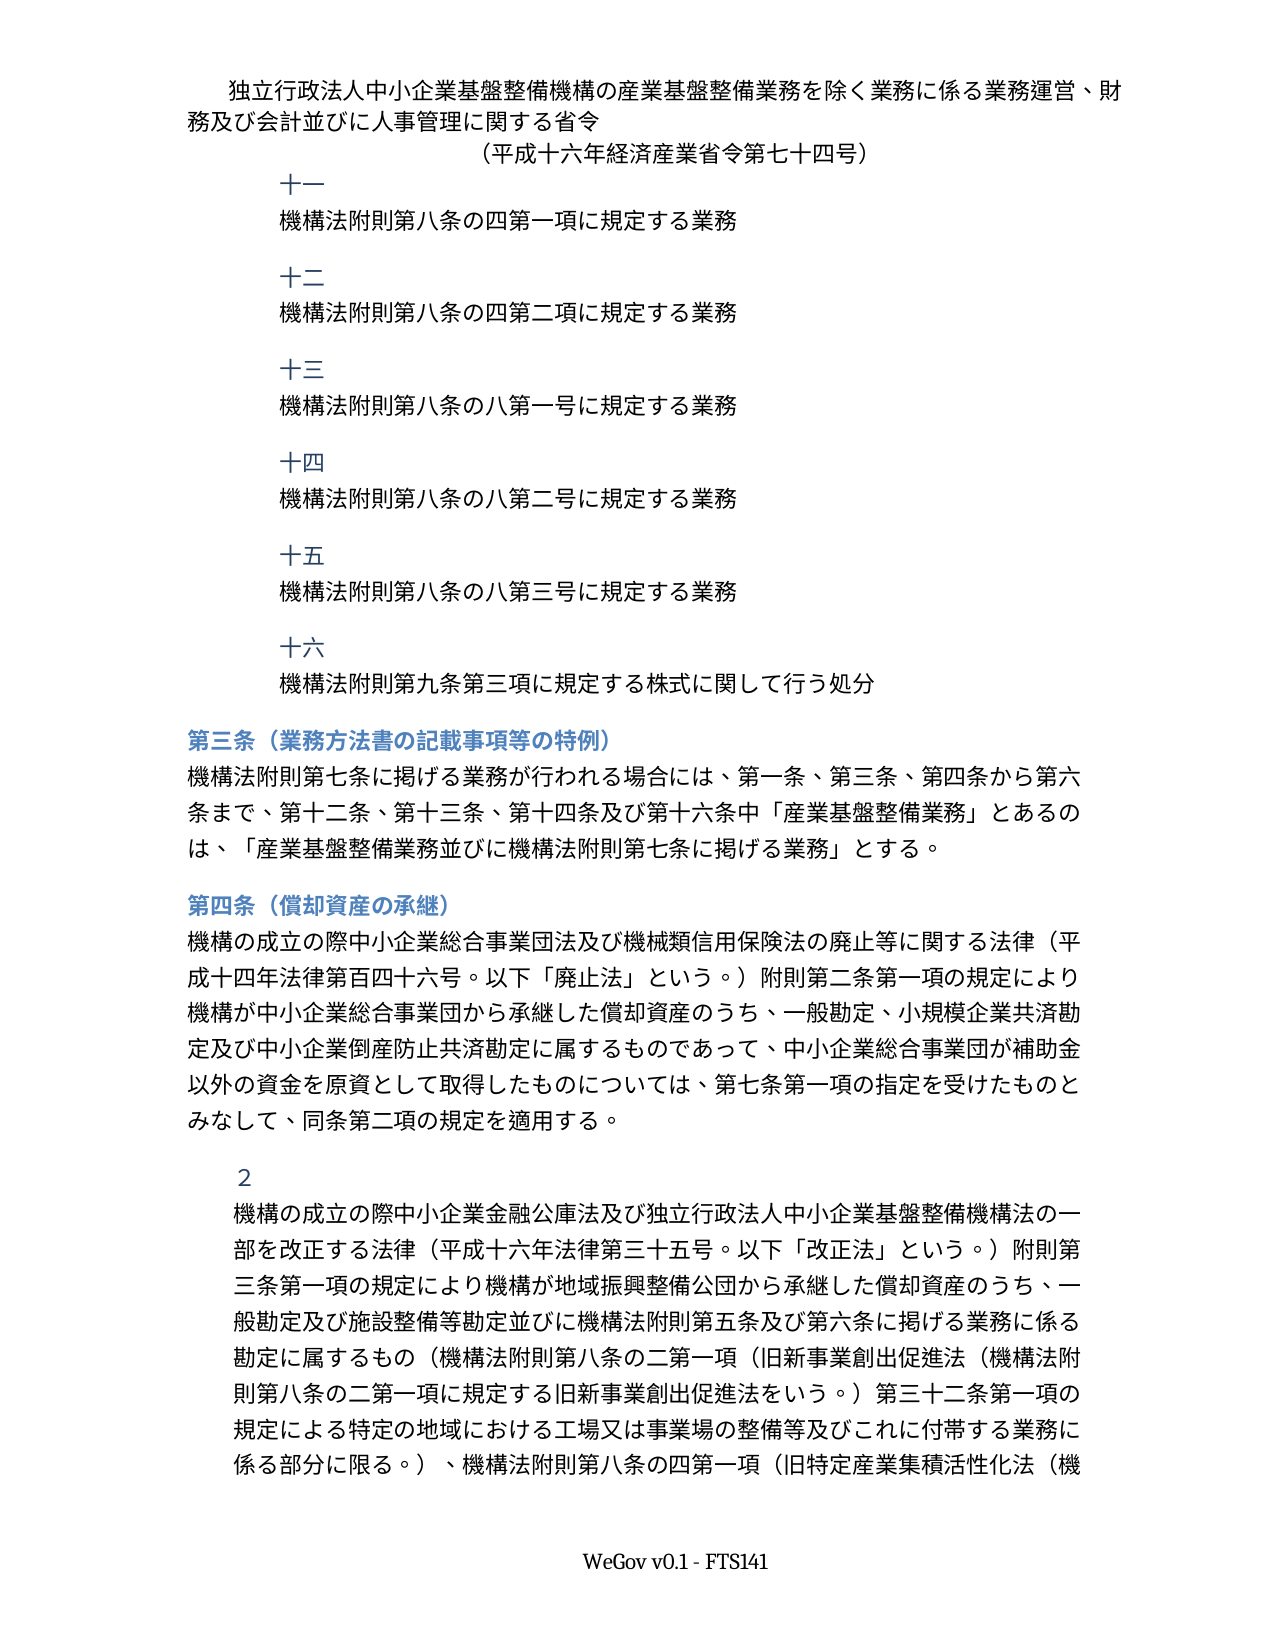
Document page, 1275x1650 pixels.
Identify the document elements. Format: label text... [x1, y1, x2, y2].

text 機構法附則第七条に掲げる業務が行われる場合には、第一条、第三条、第四条から第六条まで、第十二条、第十三条、第十四条及び第十六条中「産業基盤整備業務」とあるのは、「産業基盤整備業務並びに機構法附則第七条に掲げる業務」とする。 [187, 761, 1087, 864]
text 機構法附則第八条の四第一項に規定する業務 [279, 205, 1087, 236]
subtitle 十三 [279, 354, 1087, 385]
text 機構法附則第九条第三項に規定する株式に関して行う処分 [279, 668, 1087, 699]
subtitle 十一 [279, 169, 1087, 200]
text 機構法附則第八条の八第一号に規定する業務 [279, 390, 1087, 421]
subtitle 十五 [279, 539, 1087, 571]
text 機構法附則第八条の八第二号に規定する業務 [279, 483, 1087, 514]
subtitle 第四条（償却資産の承継） [187, 889, 1087, 921]
subtitle 十六 [279, 632, 1087, 663]
text 機構法附則第八条の八第三号に規定する業務 [279, 576, 1087, 607]
subtitle 第三条（業務方法書の記載事項等の特例） [187, 725, 1087, 756]
text 機構法附則第八条の四第二項に規定する業務 [279, 297, 1087, 329]
subtitle ２ [233, 1162, 1087, 1193]
subtitle 十二 [279, 261, 1087, 293]
subtitle 十四 [279, 447, 1087, 478]
text 機構の成立の際中小企業総合事業団法及び機械類信用保険法の廃止等に関する法律（平成十四年法律第百四十六号。以下「廃止法」という。）附則第二条第一項の規定により機構が中小企業総合事業団から承継した償却資産のうち、一般勘定、小規模企業共済勘定及び中小企業倒産防止共済勘定に属するものであって、中小企業総合事業団が補助金以外の資金を原資として取得したものについては、第七条第一項の指定を受けたものとみなして、同条第二項の規定を適用する。 [187, 926, 1087, 1136]
